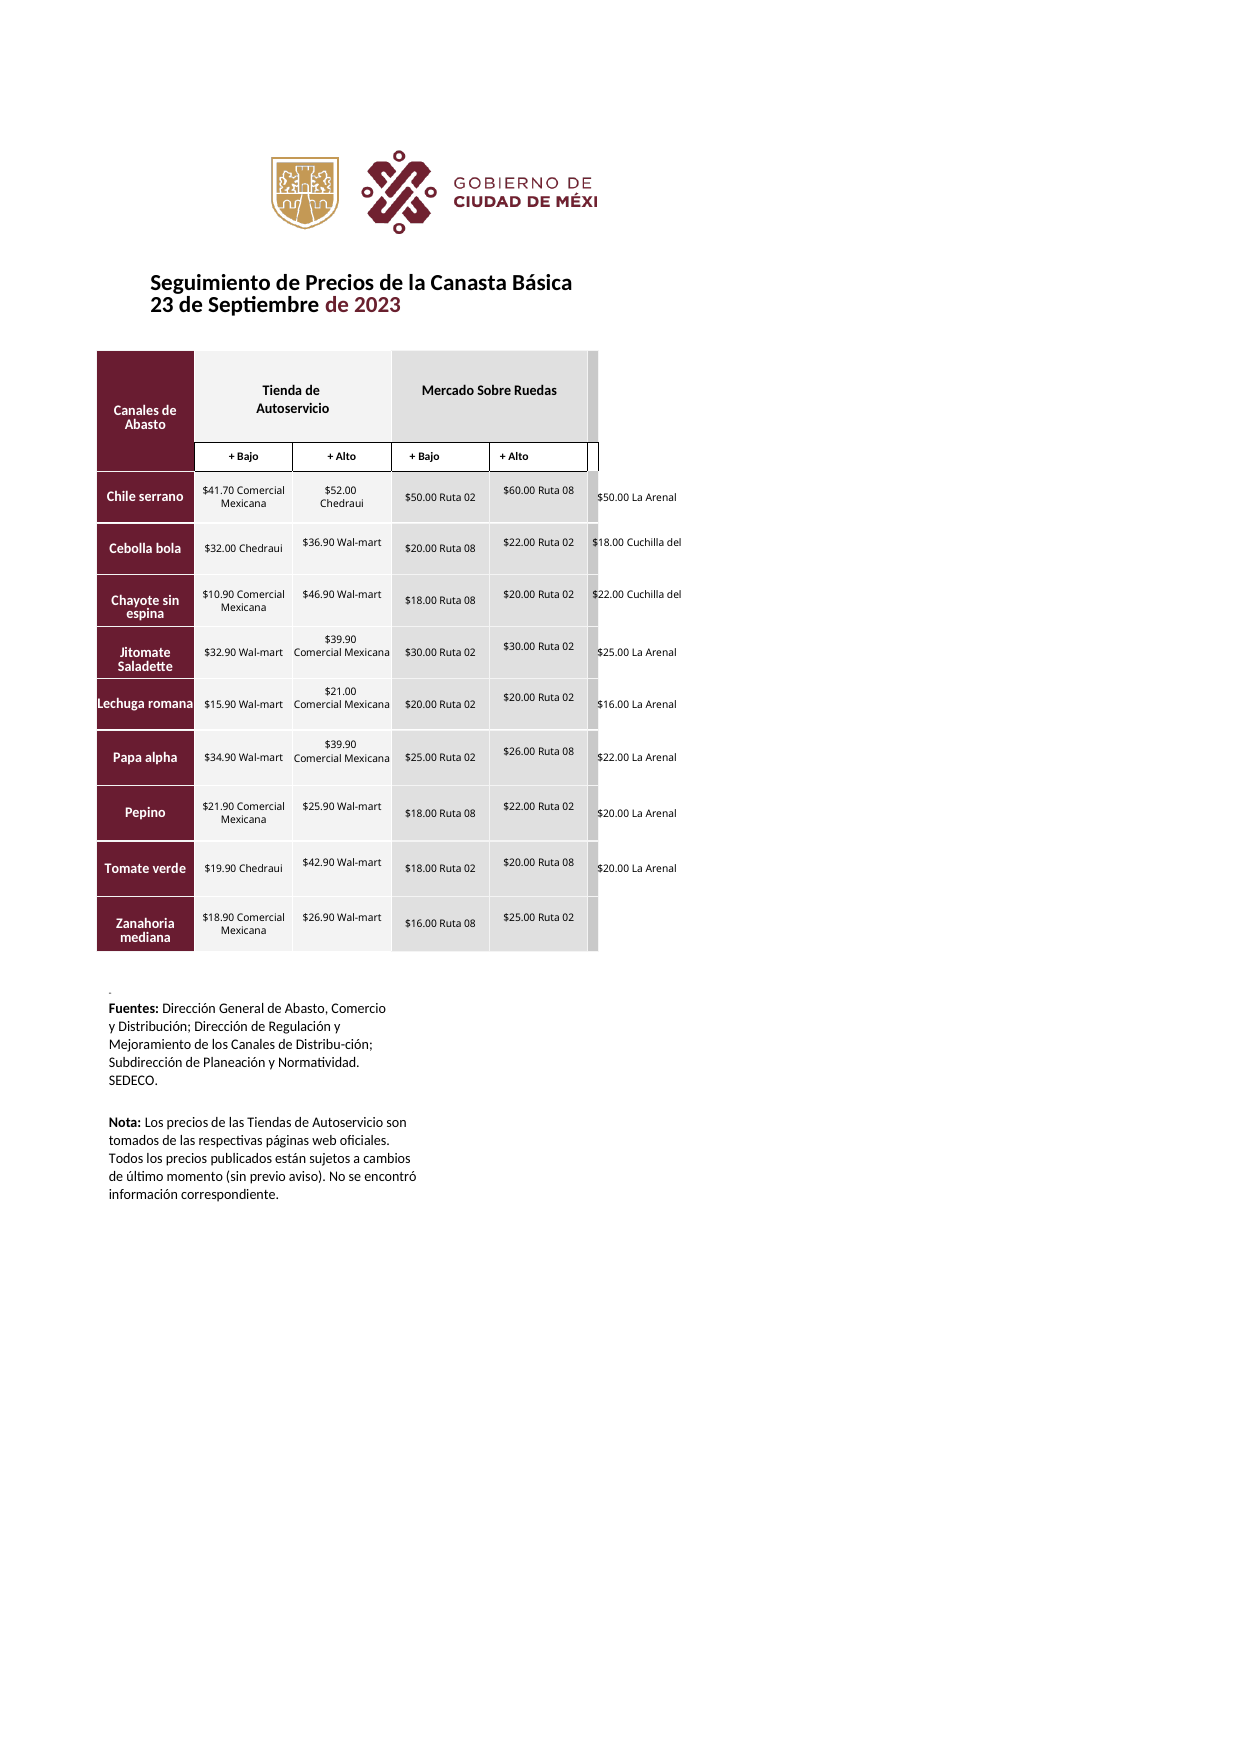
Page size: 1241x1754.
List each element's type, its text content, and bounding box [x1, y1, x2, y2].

table_cell $20.00 Ruta 02 [490, 575, 587, 626]
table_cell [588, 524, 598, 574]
table_cell Lechuga romana [97, 679, 194, 729]
table_cell Chile serrano [97, 472, 194, 522]
table_cell + Alto [293, 443, 391, 471]
table_cell + Bajo [195, 443, 292, 471]
table_cell $20.00 Ruta 02 [490, 679, 587, 729]
table_cell $25.90 Wal-mart [293, 786, 391, 840]
table_cell $30.00 Ruta 02 [490, 627, 587, 678]
text Fuentes: Dirección General de Abasto, Comercio y Distribución; Dirección de Regulación y Mejoramiento de los Canales de Distribu-ción; Subdirección de Planeación y Normatividad. SEDECO. [109, 999, 388, 1089]
table_cell $26.00 Ruta 08 [490, 731, 587, 785]
table_cell $39.90 Comercial Mexicana [293, 731, 391, 785]
table_cell $18.00 Ruta 02 [392, 842, 489, 896]
table_cell $32.00 Chedraui [195, 524, 292, 574]
picture [236, 117, 599, 267]
table_header Tienda de Autoservicio [195, 351, 391, 442]
table_cell $52.00 Chedraui [293, 472, 391, 522]
table_header Canales de Abasto [97, 351, 194, 471]
table_cell Chayote sin espina [97, 575, 194, 626]
table_cell $21.00 Comercial Mexicana [293, 679, 391, 729]
table_cell $22.00 Ruta 02 [490, 786, 587, 840]
table_cell $32.90 Wal-mart [195, 627, 292, 678]
table_cell $25.00 Ruta 02 [392, 731, 489, 785]
table_cell $20.00 Ruta 02 [392, 679, 489, 729]
table_cell $30.00 Ruta 02 [392, 627, 489, 678]
text Nota: Los precios de las Tiendas de Autoservicio son tomados de las respectivas páginas web oficiales. Todos los precios publicados están sujetos a cambios de último momento (sin previo aviso). No se encontró información correspondiente. [109, 1113, 418, 1203]
table_cell $22.00 Ruta 02 [490, 524, 587, 574]
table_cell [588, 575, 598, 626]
table_cell $10.90 Comercial Mexicana [195, 575, 292, 626]
table_cell + Bajo [392, 443, 489, 471]
table_cell $41.70 Comercial Mexicana [195, 472, 292, 522]
table_cell $50.00 Ruta 02 [392, 472, 489, 522]
table_cell $39.90 Comercial Mexicana [293, 627, 391, 678]
table_cell $26.90 Wal-mart [293, 897, 391, 951]
table_cell Papa alpha [97, 731, 194, 785]
table_cell Tomate verde [97, 842, 194, 896]
table_cell $20.00 Ruta 08 [490, 842, 587, 896]
table_cell $46.90 Wal-mart [293, 575, 391, 626]
table_cell Pepino [97, 786, 194, 840]
table_cell $16.00 Ruta 08 [392, 897, 489, 951]
table_header Mercado Sobre Ruedas [392, 351, 587, 442]
table_cell Cebolla bola [97, 524, 194, 574]
table_cell $15.90 Wal-mart [195, 679, 292, 729]
table_cell $18.00 Ruta 08 [392, 575, 489, 626]
table_cell $19.90 Chedraui [195, 842, 292, 896]
table_cell $18.90 Comercial Mexicana [195, 897, 292, 951]
table_cell Jitomate Saladette [97, 627, 194, 678]
table_cell $60.00 Ruta 08 [490, 472, 587, 522]
text Seguimiento de Precios de la Canasta Básica 23 de Septiembre de 2023 [150, 272, 598, 318]
table_cell $18.00 Ruta 08 [392, 786, 489, 840]
table_cell $36.90 Wal-mart [293, 524, 391, 574]
table_cell Zanahoria mediana [97, 897, 194, 951]
table_cell + Alto [490, 443, 587, 471]
table_cell $25.00 Ruta 02 [490, 897, 587, 951]
table_cell $20.00 Ruta 08 [392, 524, 489, 574]
table_cell $21.90 Comercial Mexicana [195, 786, 292, 840]
table_cell $42.90 Wal-mart [293, 842, 391, 896]
table_cell $34.90 Wal-mart [195, 731, 292, 785]
